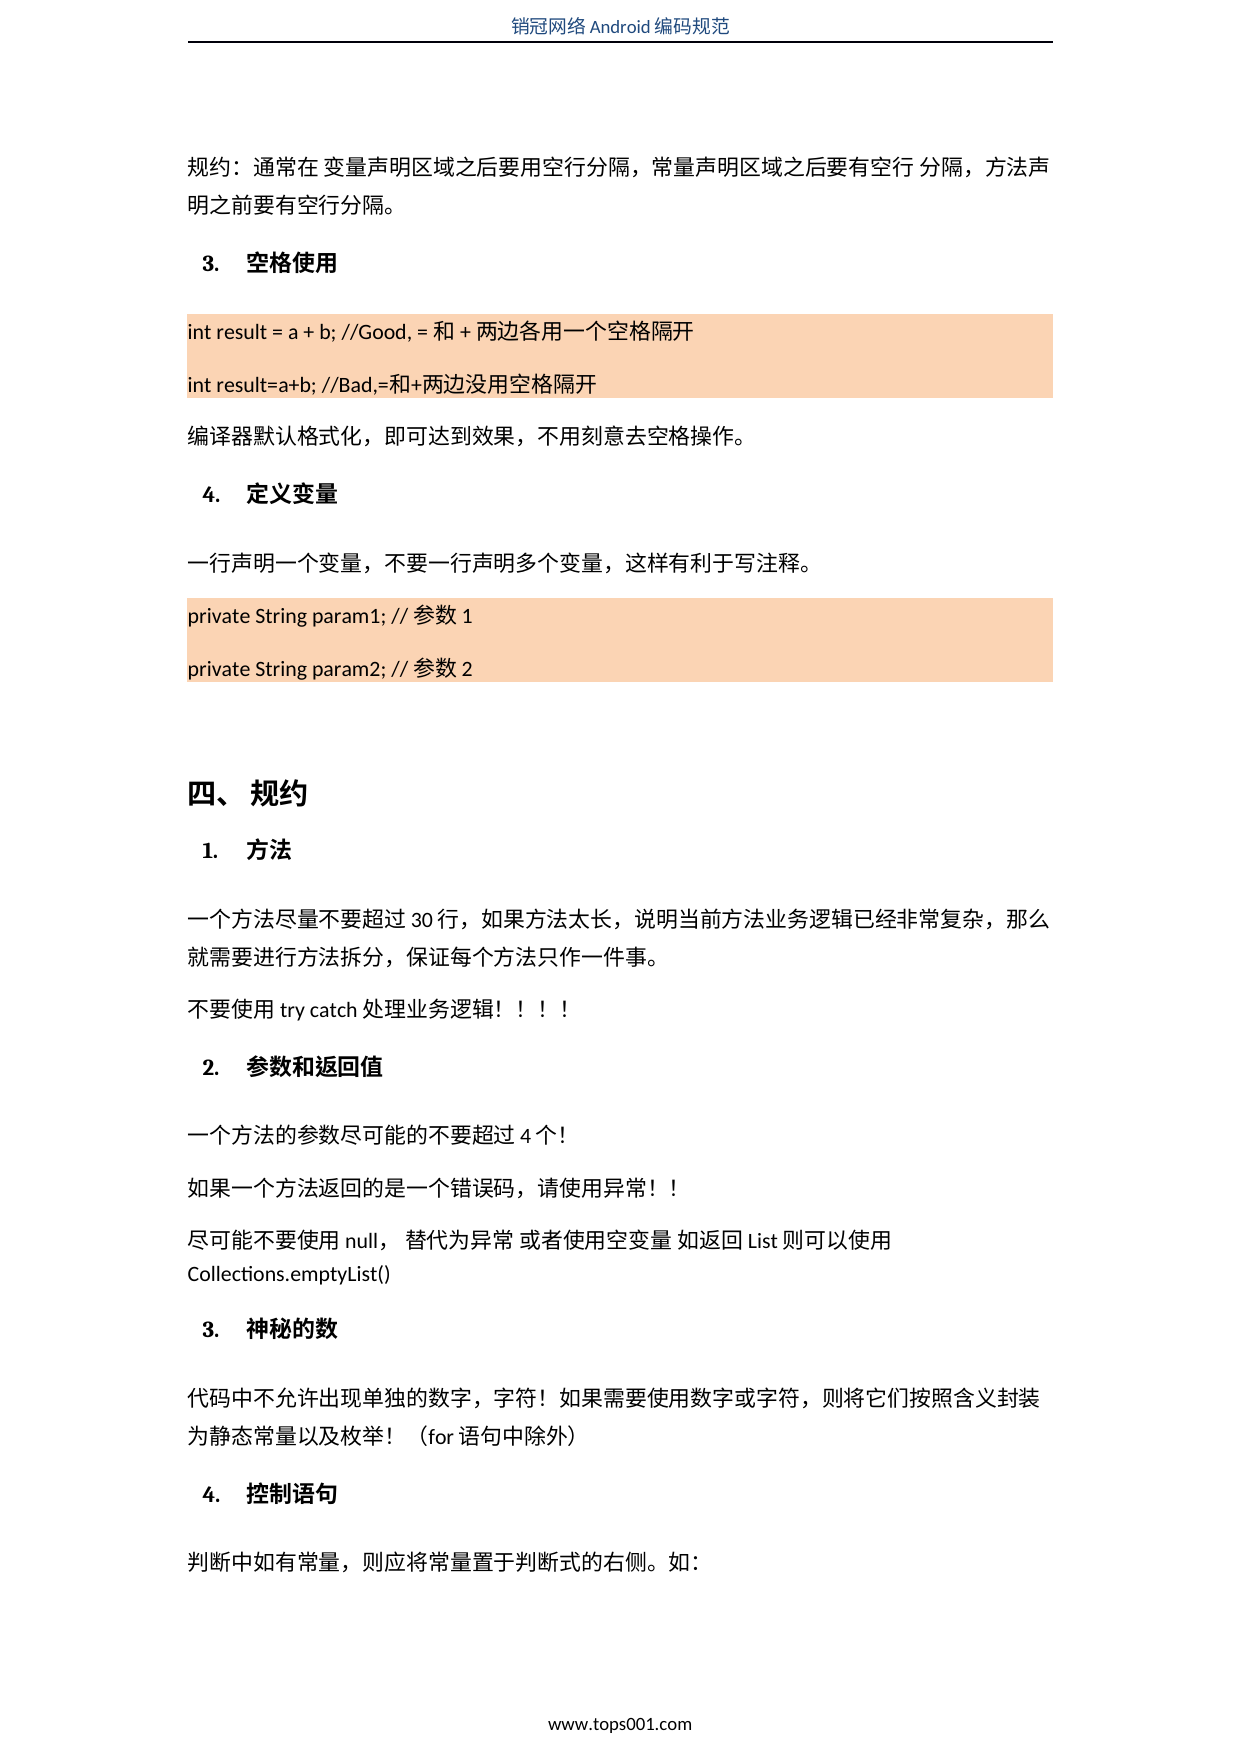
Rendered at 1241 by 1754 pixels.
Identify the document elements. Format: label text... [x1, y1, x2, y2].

text 一行声明一个变量，不要一行声明多个变量，这样有利于写注释。 [187, 546, 1053, 577]
text 如果一个方法返回的是一个错误码，请使用异常！！ [187, 1171, 1053, 1203]
text 编译器默认格式化，即可达到效果，不用刻意去空格操作。 [187, 419, 1053, 451]
text 一个方法尽量不要超过30行，如果方法太长，说明当前方法业务逻辑已经非常复杂，那么就需要进行方法拆分，保证每个方法只作一件事。 [187, 902, 1053, 971]
subtitle 空格使用 [202, 247, 1053, 278]
subtitle 定义变量 [202, 478, 1053, 509]
text 判断中如有常量，则应将常量置于判断式的右侧。如： [187, 1545, 1053, 1577]
text private String param1; // 参数1 [187, 598, 1053, 630]
subtitle 神秘的数 [202, 1313, 1053, 1344]
text 尽可能不要使用null， 替代为异常 或者使用空变量 如返回 List 则可以使用Collections.emptyList() [187, 1223, 1053, 1287]
text private String param2; // 参数2 [187, 651, 1053, 682]
text 不要使用 try catch 处理业务逻辑！！！！ [187, 992, 1053, 1024]
text int result = a + b; //Good, = 和 + 两边各用一个空格隔开 [187, 314, 1053, 346]
subtitle 控制语句 [202, 1478, 1053, 1509]
text 一个方法的参数尽可能的不要超过4个！ [187, 1118, 1053, 1150]
subtitle 方法 [202, 834, 1053, 865]
text 规约：通常在 变量声明区域之后要用空行分隔，常量声明区域之后要有空行 分隔，方法声明之前要有空行分隔。 [187, 150, 1053, 219]
subtitle 规约 [187, 771, 1053, 813]
text 代码中不允许出现单独的数字，字符！如果需要使用数字或字符，则将它们按照含义封装为静态常量以及枚举！（for语句中除外） [187, 1381, 1053, 1451]
subtitle 参数和返回值 [202, 1051, 1053, 1082]
text int result=a+b; //Bad,=和+两边没用空格隔开 [187, 367, 1053, 398]
